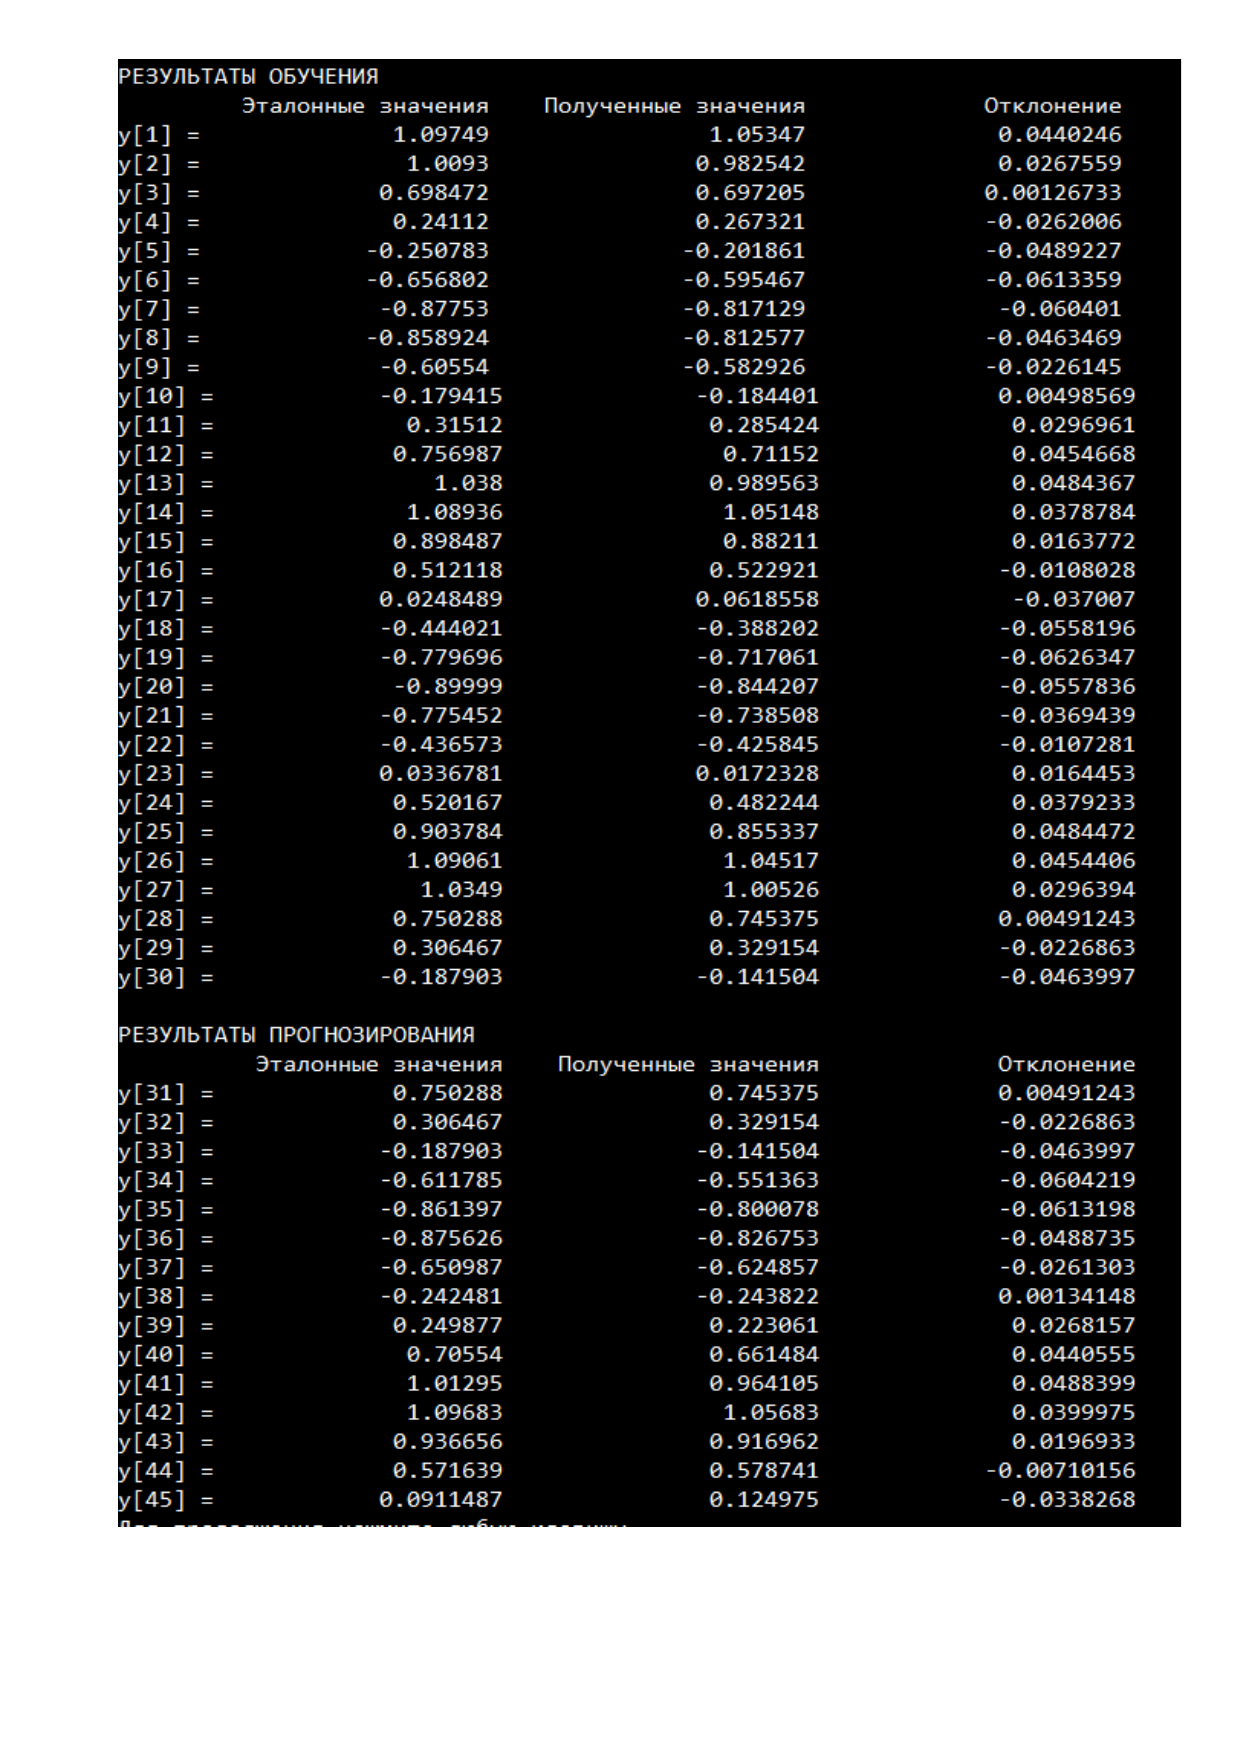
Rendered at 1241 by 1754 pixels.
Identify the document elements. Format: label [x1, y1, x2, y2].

picture [118, 59, 1182, 1527]
